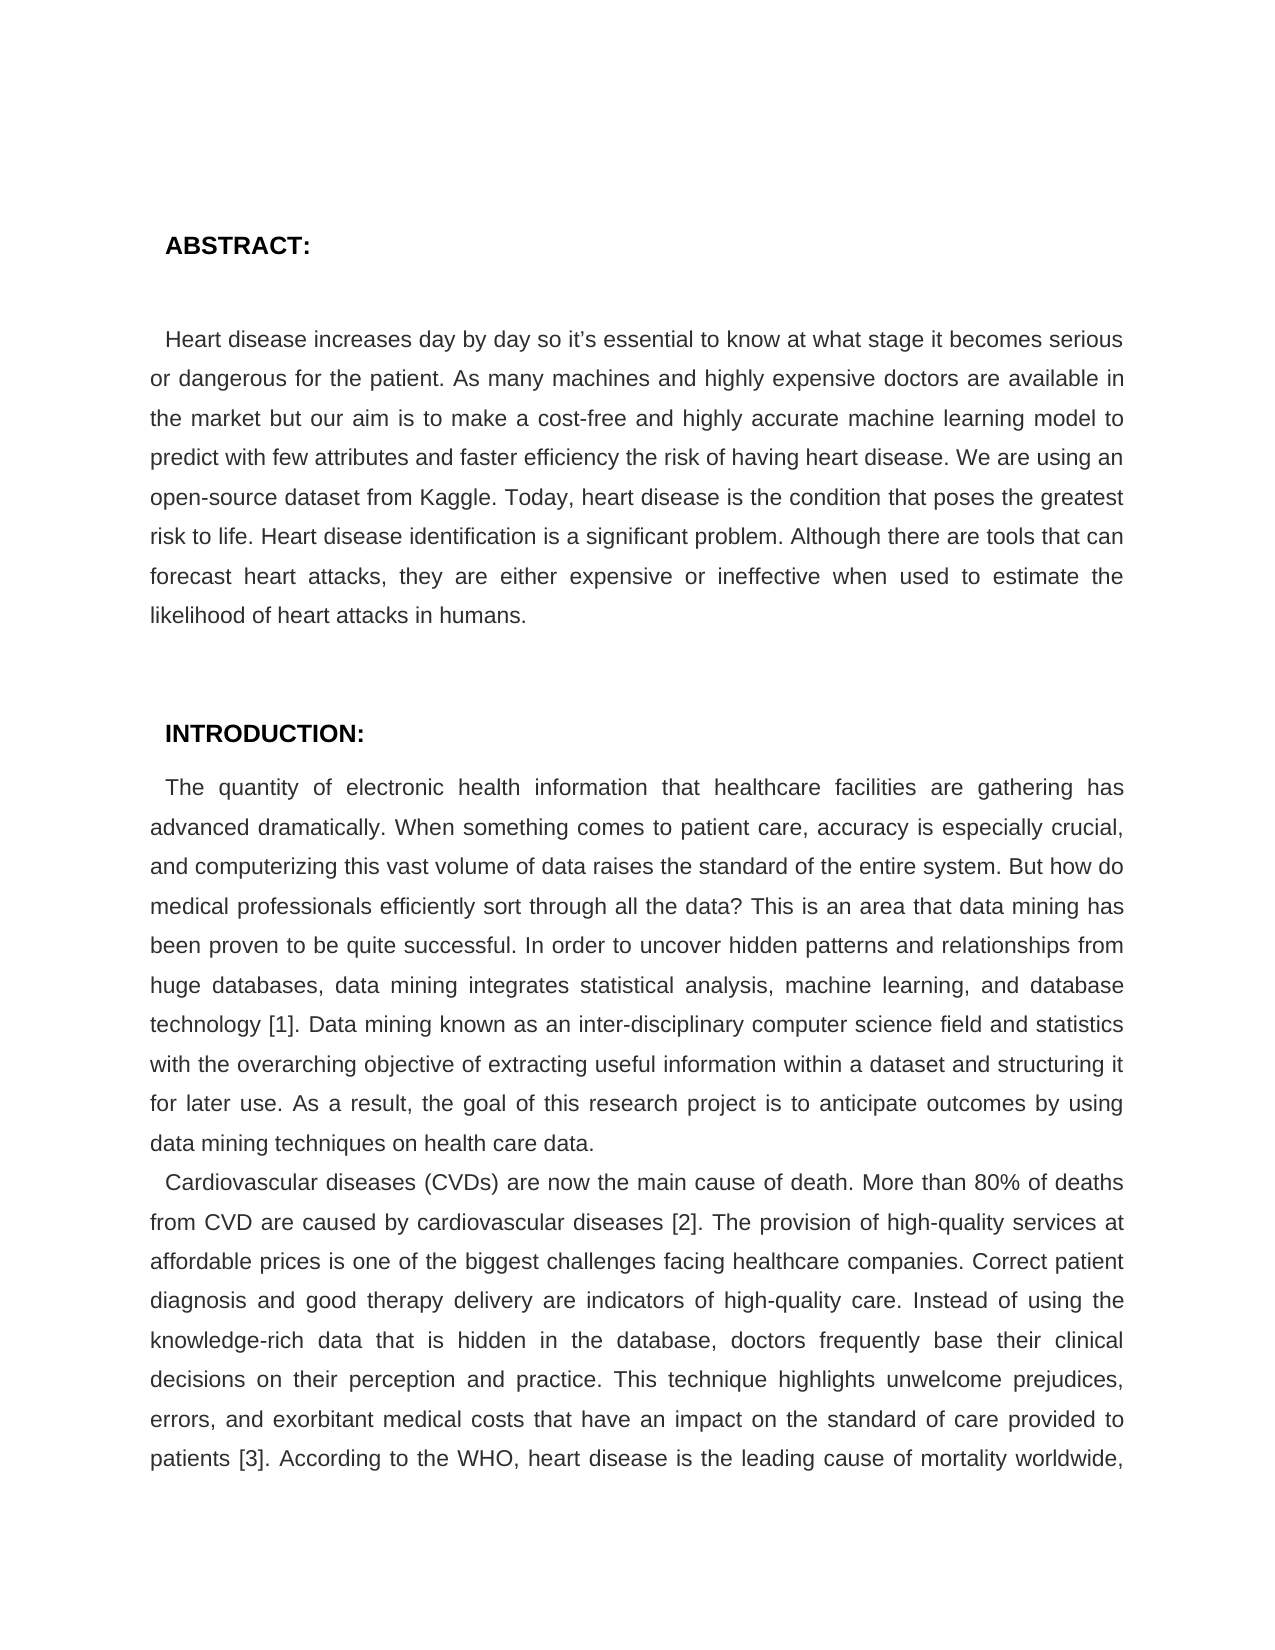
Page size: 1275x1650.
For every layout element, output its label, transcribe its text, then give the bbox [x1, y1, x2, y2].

text The quantity of electronic health information that healthcare facilities are gathering has advanced dramatically. When something comes to patient care, accuracy is especially crucial, and computerizing this vast volume of data raises the standard of the entire system. But how do medical professionals efficiently sort through all the data? This is an area that data mining has been proven to be quite successful. In order to uncover hidden patterns and relationships from huge databases, data mining integrates statistical analysis, machine learning, and database technology [1]. Data mining known as an inter-disciplinary computer science field and statistics with the overarching objective of extracting useful information within a dataset and structuring it for later use. As a result, the goal of this research project is to anticipate outcomes by using data mining techniques on health care data. [150, 774, 1125, 1156]
subtitle ABSTRACT: [150, 231, 1125, 259]
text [150, 1169, 1125, 1472]
text Heart disease increases day by day so it’s essential to know at what stage it becomes serious or dangerous for the patient. As many machines and highly expensive doctors are available in the market but our aim is to make a cost-free and highly accurate machine learning model to predict with few attributes and faster efficiency the risk of having heart disease. We are using an open-source dataset from Kaggle. Today, heart disease is the condition that poses the greatest risk to life. Heart disease identification is a significant problem. Although there are tools that can forecast heart attacks, they are either expensive or ineffective when used to estimate the likelihood of heart attacks in humans. [150, 326, 1125, 628]
subtitle INTRODUCTION: [150, 718, 1125, 747]
